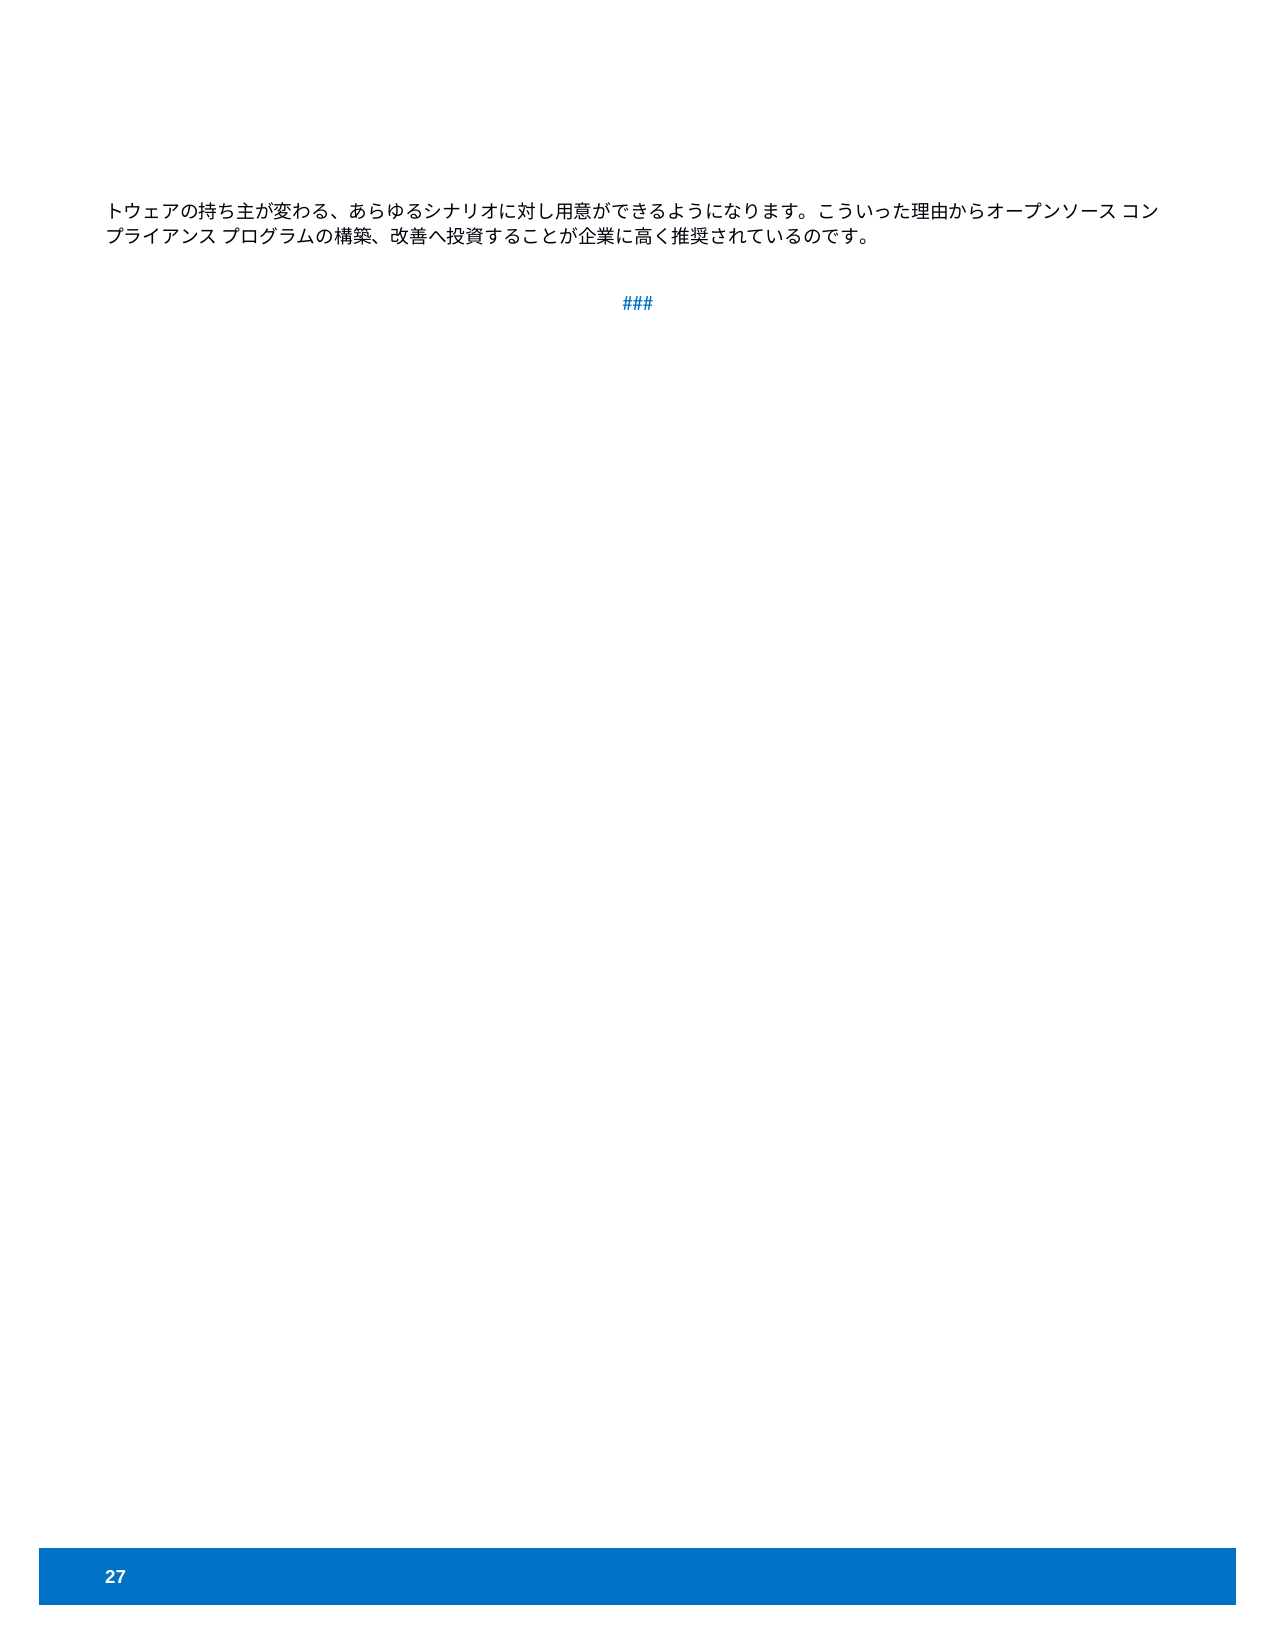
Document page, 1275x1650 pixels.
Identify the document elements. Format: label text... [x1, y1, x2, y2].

text ### [105, 290, 1170, 316]
